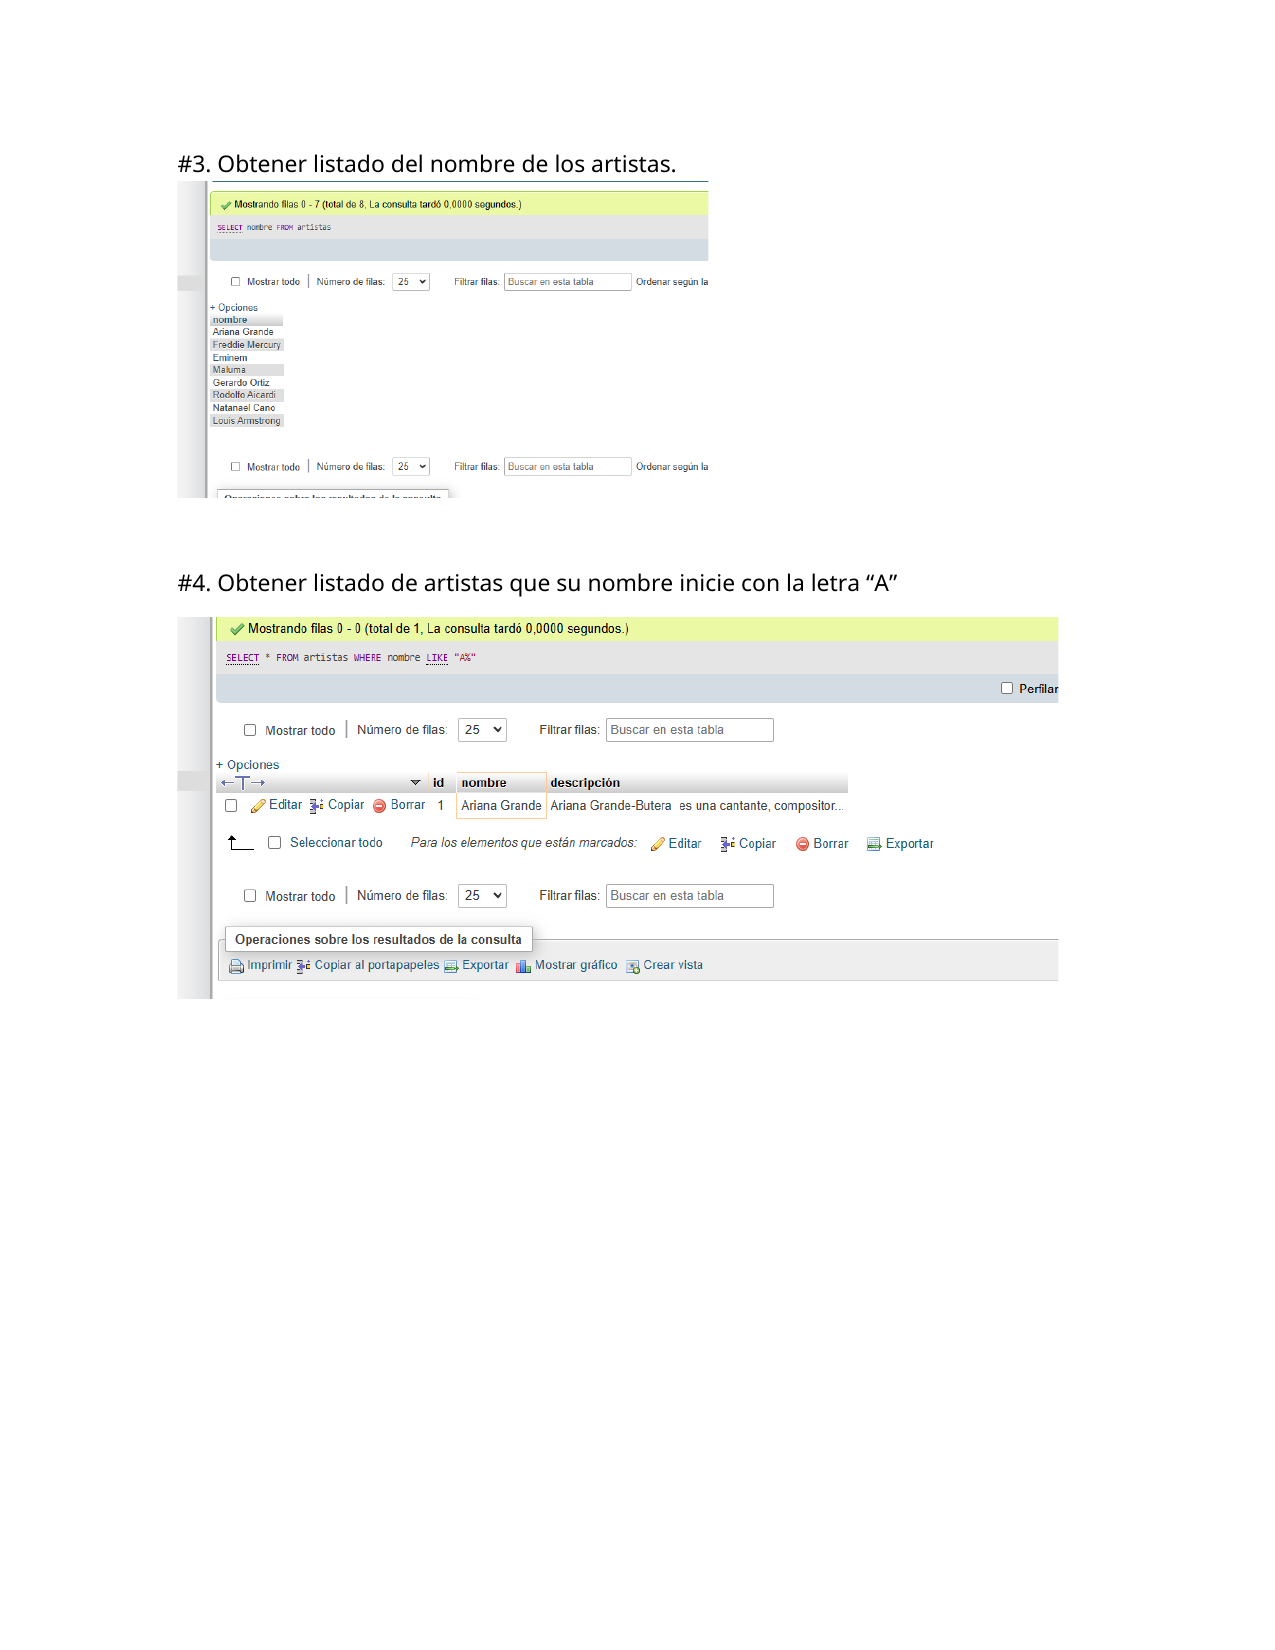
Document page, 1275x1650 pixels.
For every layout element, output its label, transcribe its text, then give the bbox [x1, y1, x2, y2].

picture [177, 617, 1059, 999]
picture [177, 181, 709, 498]
text #4. Obtener listado de artistas que su nombre inicie con la letra “A” [177, 567, 1098, 598]
